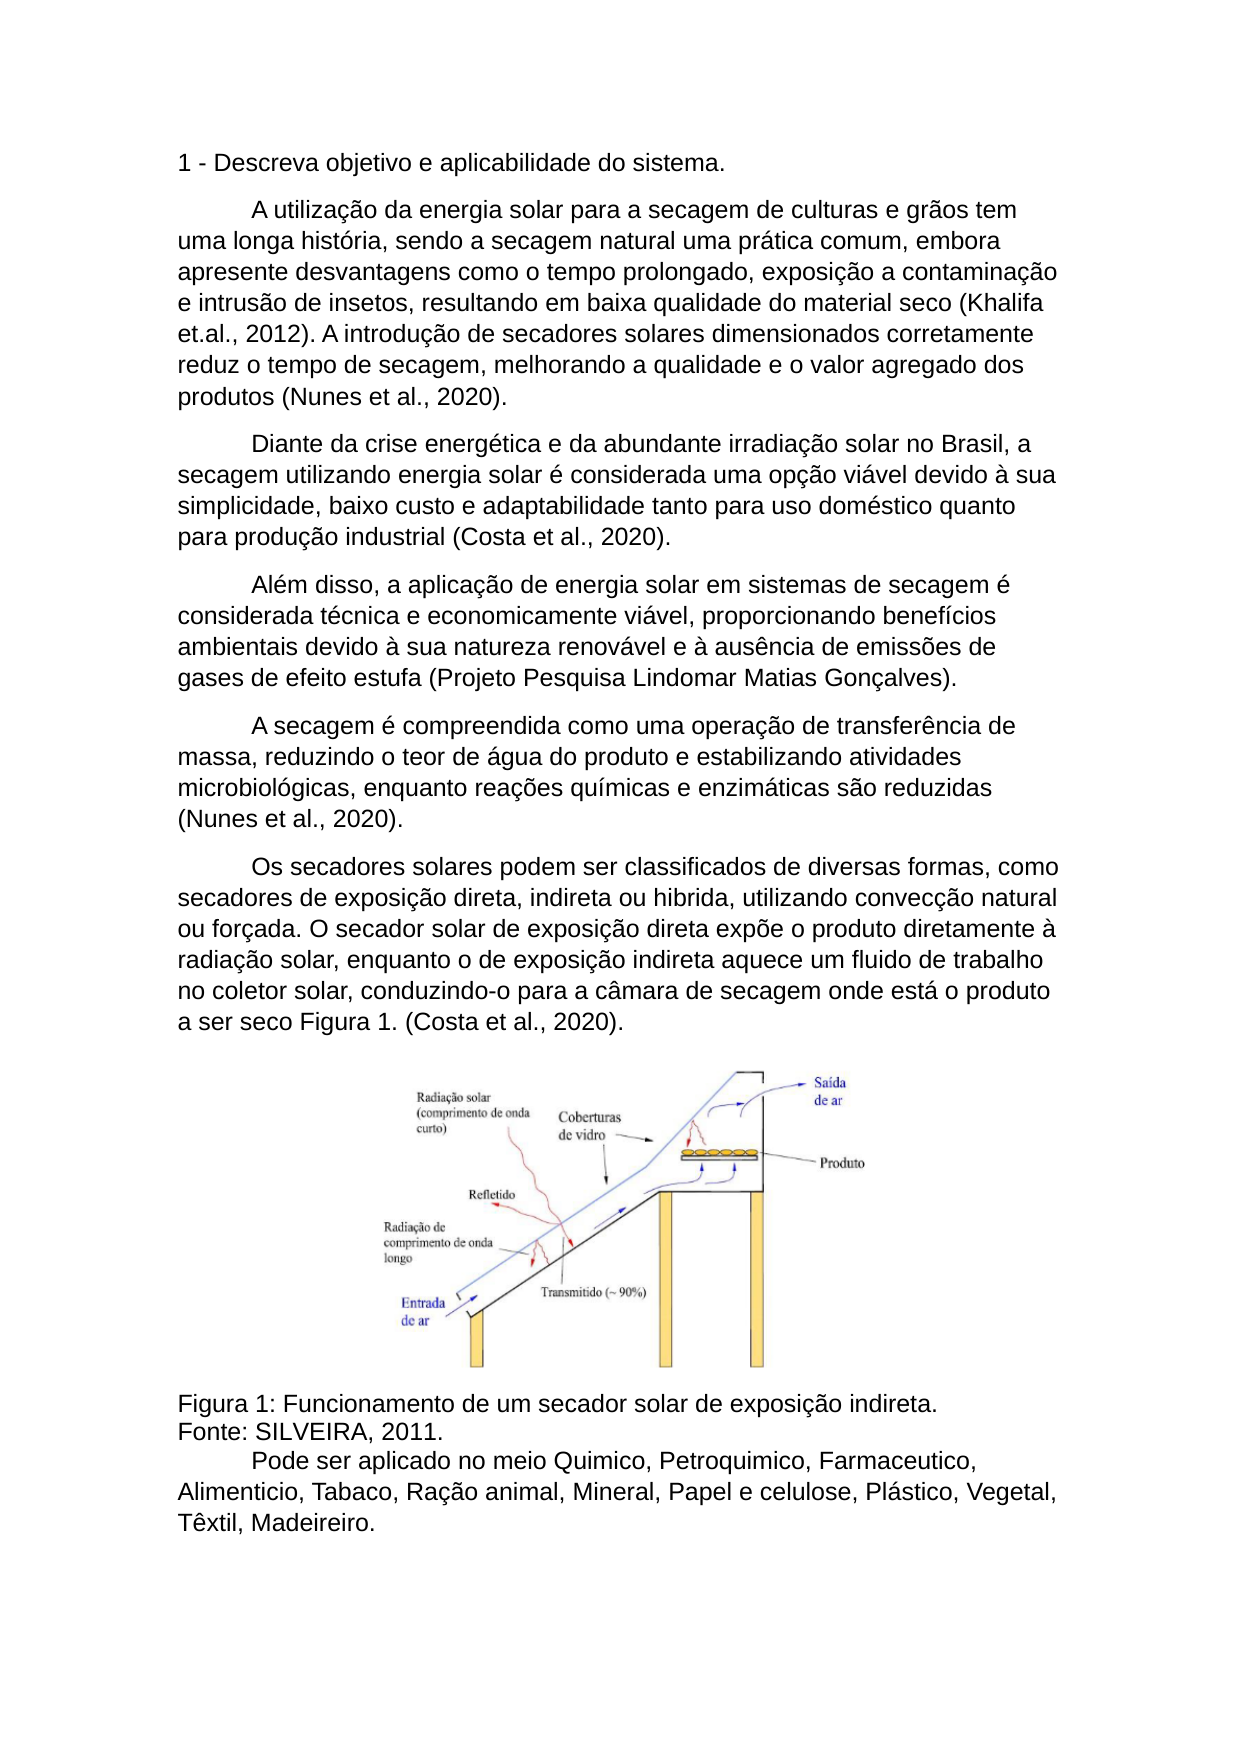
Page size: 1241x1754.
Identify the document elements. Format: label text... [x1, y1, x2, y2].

text A utilização da energia solar para a secagem de culturas e grãos tem uma longa história, sendo a secagem natural uma prática comum, embora apresente desvantagens como o tempo prolongado, exposição a contaminação e intrusão de insetos, resultando em baixa qualidade do material seco (Khalifa et.al., 2012). A introdução de secadores solares dimensionados corretamente reduz o tempo de secagem, melhorando a qualidade e o valor agregado dos produtos (Nunes et al., 2020). [177, 195, 1063, 410]
text Além disso, a aplicação de energia solar em sistemas de secagem é considerada técnica e economicamente viável, proporcionando benefícios ambientais devido à sua natureza renovável e à ausência de emissões de gases de efeito estufa (Projeto Pesquisa Lindomar Matias Gonçalves). [177, 570, 1063, 692]
text Pode ser aplicado no meio Quimico, Petroquimico, Farmaceutico, Alimenticio, Tabaco, Ração animal, Mineral, Papel e celulose, Plástico, Vegetal, Têxtil, Madeireiro. [177, 1446, 1063, 1537]
text Figura 1: Funcionamento de um secador solar de exposição indireta. [177, 1389, 1063, 1417]
text Diante da crise energética e da abundante irradiação solar no Brasil, a secagem utilizando energia solar é considerada uma opção viável devido à sua simplicidade, baixo custo e adaptabilidade tanto para uso doméstico quanto para produção industrial (Costa et al., 2020). [177, 429, 1063, 551]
text Fonte: SILVEIRA, 2011. [177, 1417, 1063, 1446]
picture [350, 1055, 890, 1380]
text A secagem é compreendida como uma operação de transferência de massa, reduzindo o teor de água do produto e estabilizando atividades microbiológicas, enquanto reações químicas e enzimáticas são reduzidas (Nunes et al., 2020). [177, 711, 1063, 833]
text 1 - Descreva objetivo e aplicabilidade do sistema. [177, 148, 1063, 176]
text Os secadores solares podem ser classificados de diversas formas, como secadores de exposição direta, indireta ou hibrida, utilizando convecção natural ou forçada. O secador solar de exposição direta expõe o produto diretamente à radiação solar, enquanto o de exposição indireta aquece um fluido de trabalho no coletor solar, conduzindo-o para a câmara de secagem onde está o produto a ser seco Figura 1. (Costa et al., 2020). [177, 852, 1063, 1036]
